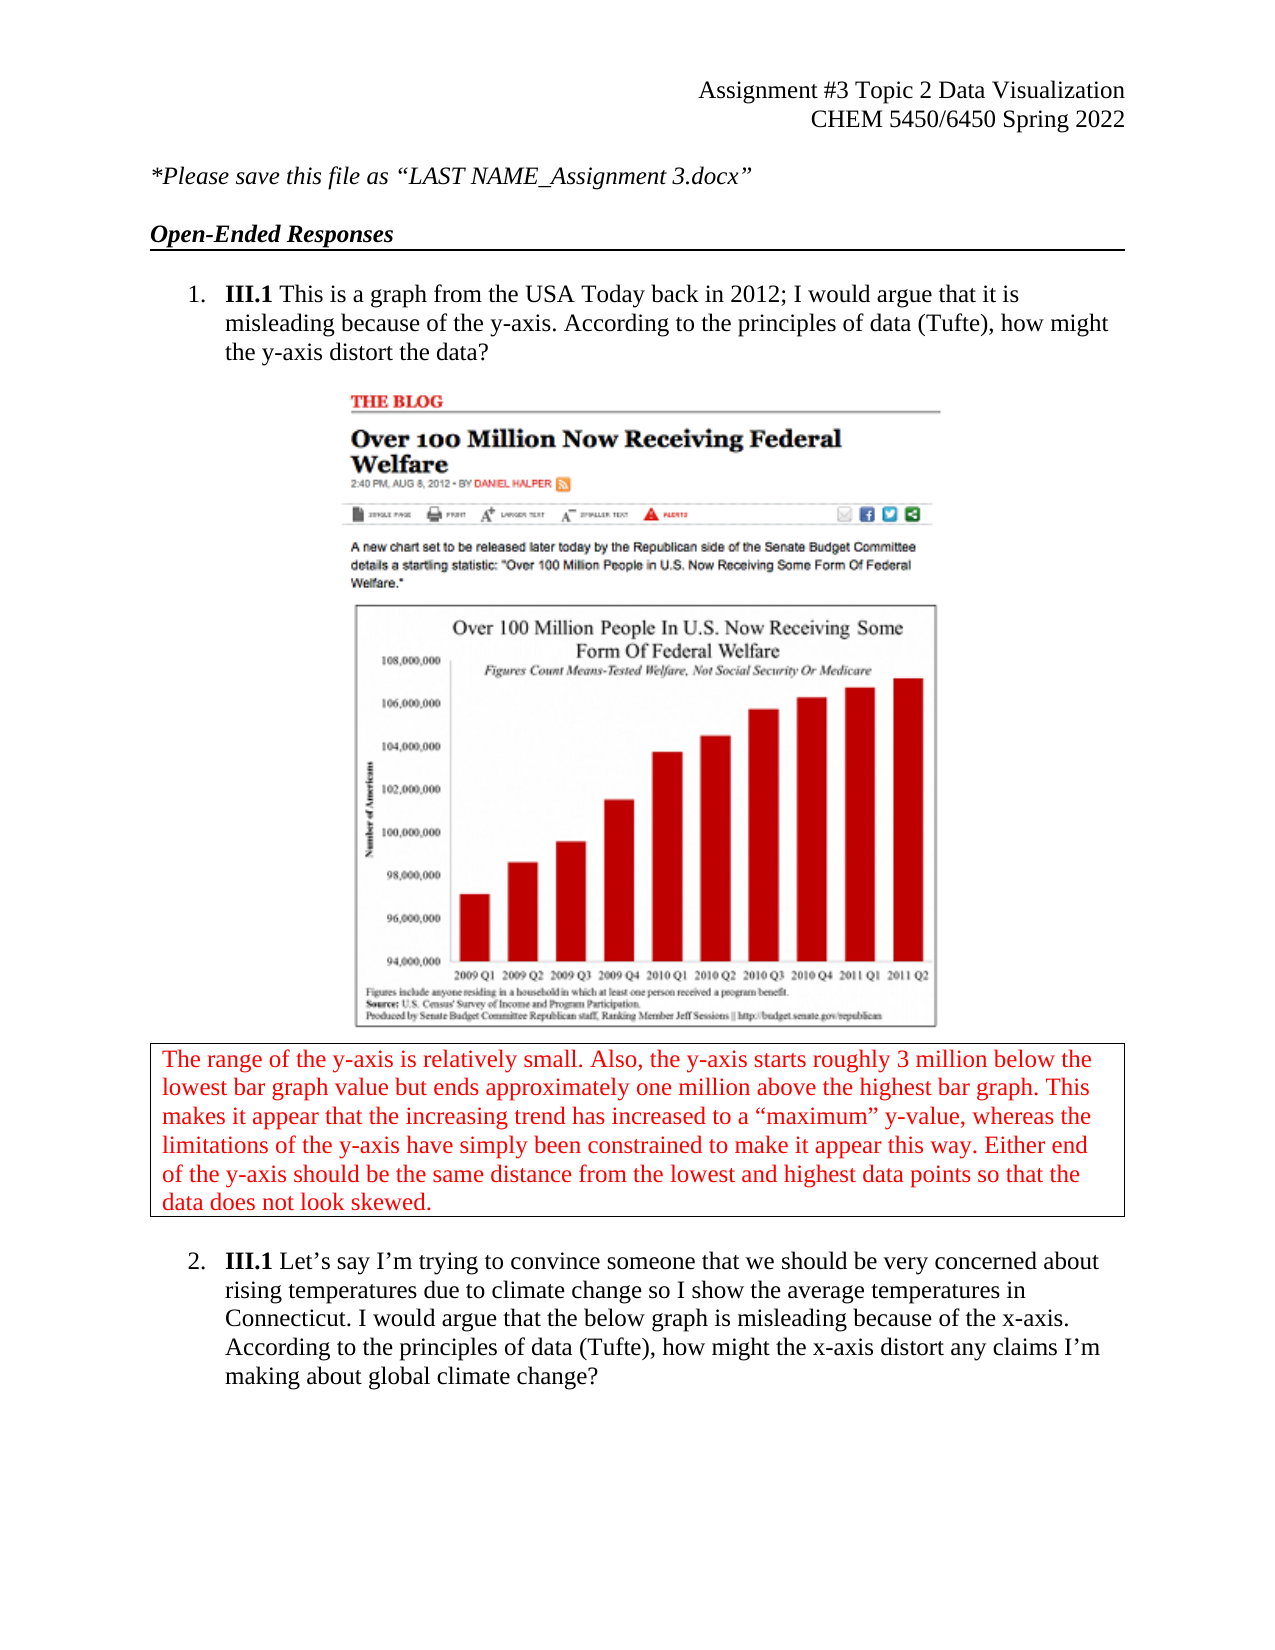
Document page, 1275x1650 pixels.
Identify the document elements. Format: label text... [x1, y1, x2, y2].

text Open-Ended Responses [150, 219, 1125, 249]
table_header The range of the y-axis is relatively small. Also, the y-axis starts roughly 3 million below the lowest bar graph value but ends approximately one million above the highest bar graph. This makes it appear that the increasing trend has increased to a “maximum” y-value, whereas the limitations of the y-axis have simply been constrained to make it appear this way. Either end of the y-axis should be the same distance from the lowest and highest data points so that the data does not look skewed. [151, 1044, 1124, 1216]
text *Please save this file as “LAST NAME_Assignment 3.docx” [150, 161, 1125, 190]
list III.1 This is a graph from the USA Today back in 2012; I would argue that it is misleading because of the y-axis. According to the principles of data (Tufte), how might the y-axis distort the data? [187, 279, 1125, 366]
list III.1 Let’s say I’m trying to convince someone that we should be very concerned about rising temperatures due to climate change so I show the average temperatures in Connecticut. I would argue that the below graph is misleading because of the x-axis. According to the principles of data (Tufte), how might the x-axis distort any claims I’m making about global climate change? [187, 1246, 1125, 1390]
picture [325, 394, 950, 1043]
